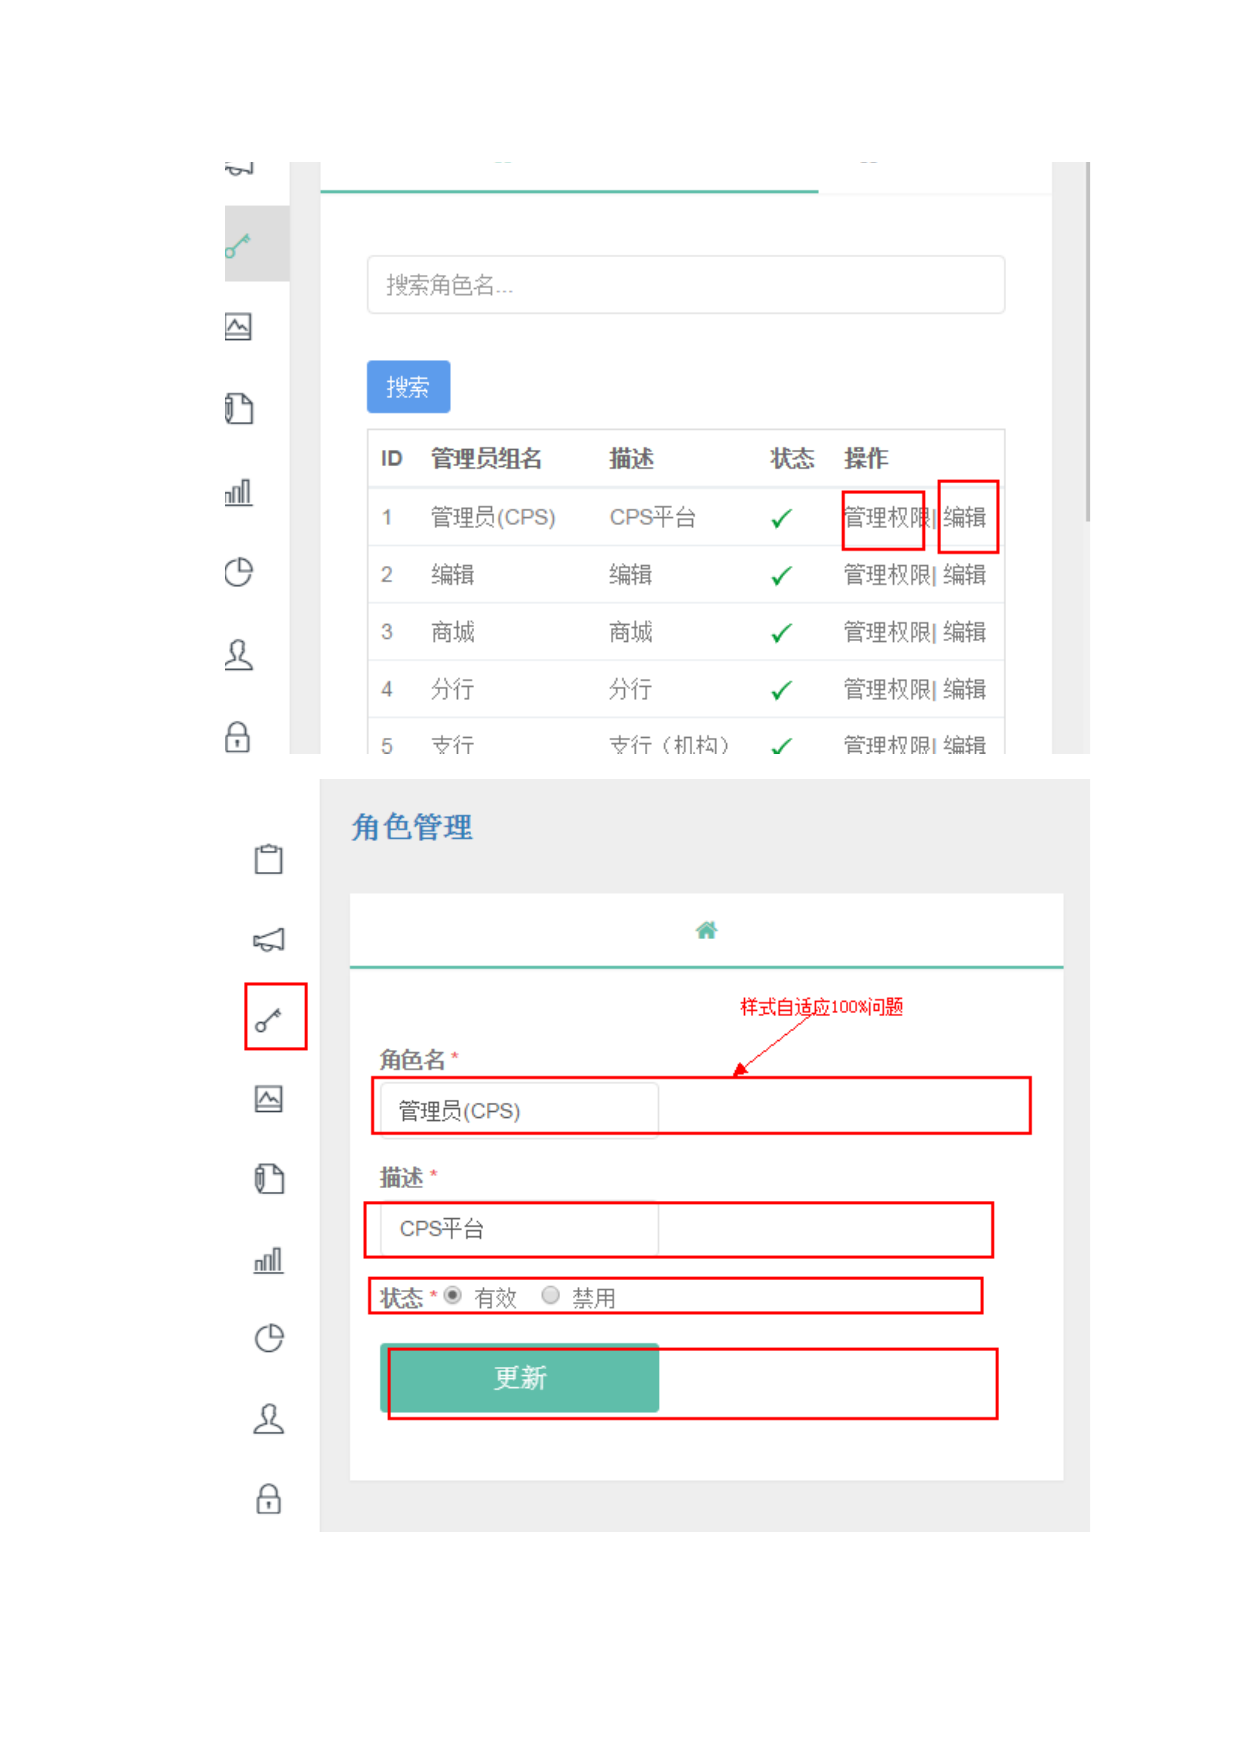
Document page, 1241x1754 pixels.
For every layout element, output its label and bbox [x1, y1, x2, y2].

picture [225, 779, 1091, 1532]
picture [225, 162, 1091, 754]
